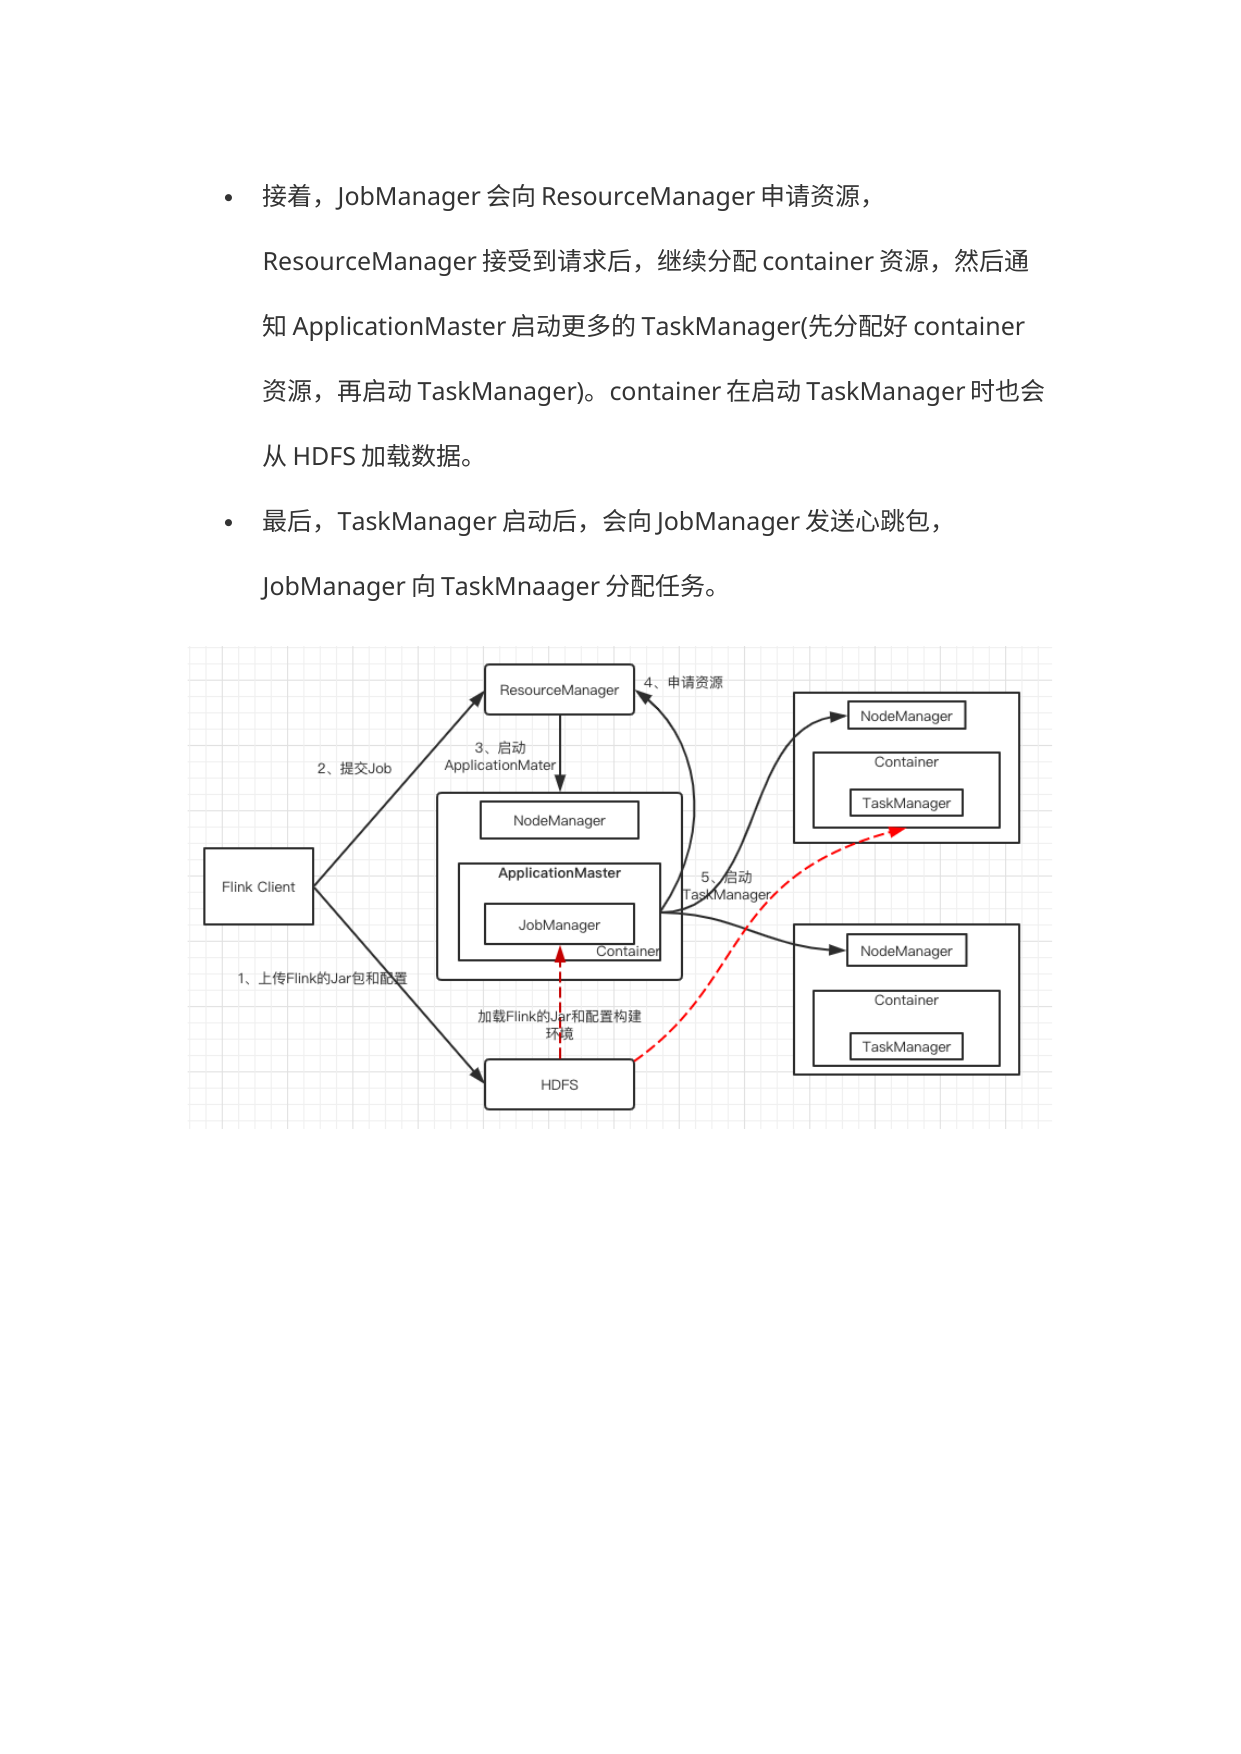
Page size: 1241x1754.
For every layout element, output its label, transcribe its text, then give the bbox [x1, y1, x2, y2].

picture [187, 646, 1053, 1129]
list 接着，JobManager会向ResourceManager申请资源，ResourceManager接受到请求后，继续分配container资源，然后通知ApplicationMaster启动更多的TaskManager(先分配好container资源，再启动TaskManager)。container在启动TaskManager时也会从HDFS加载数据。 [225, 162, 1053, 487]
list 最后，TaskManager启动后，会向JobManager发送心跳包，JobManager向TaskMnaager分配任务。 [225, 487, 1053, 617]
